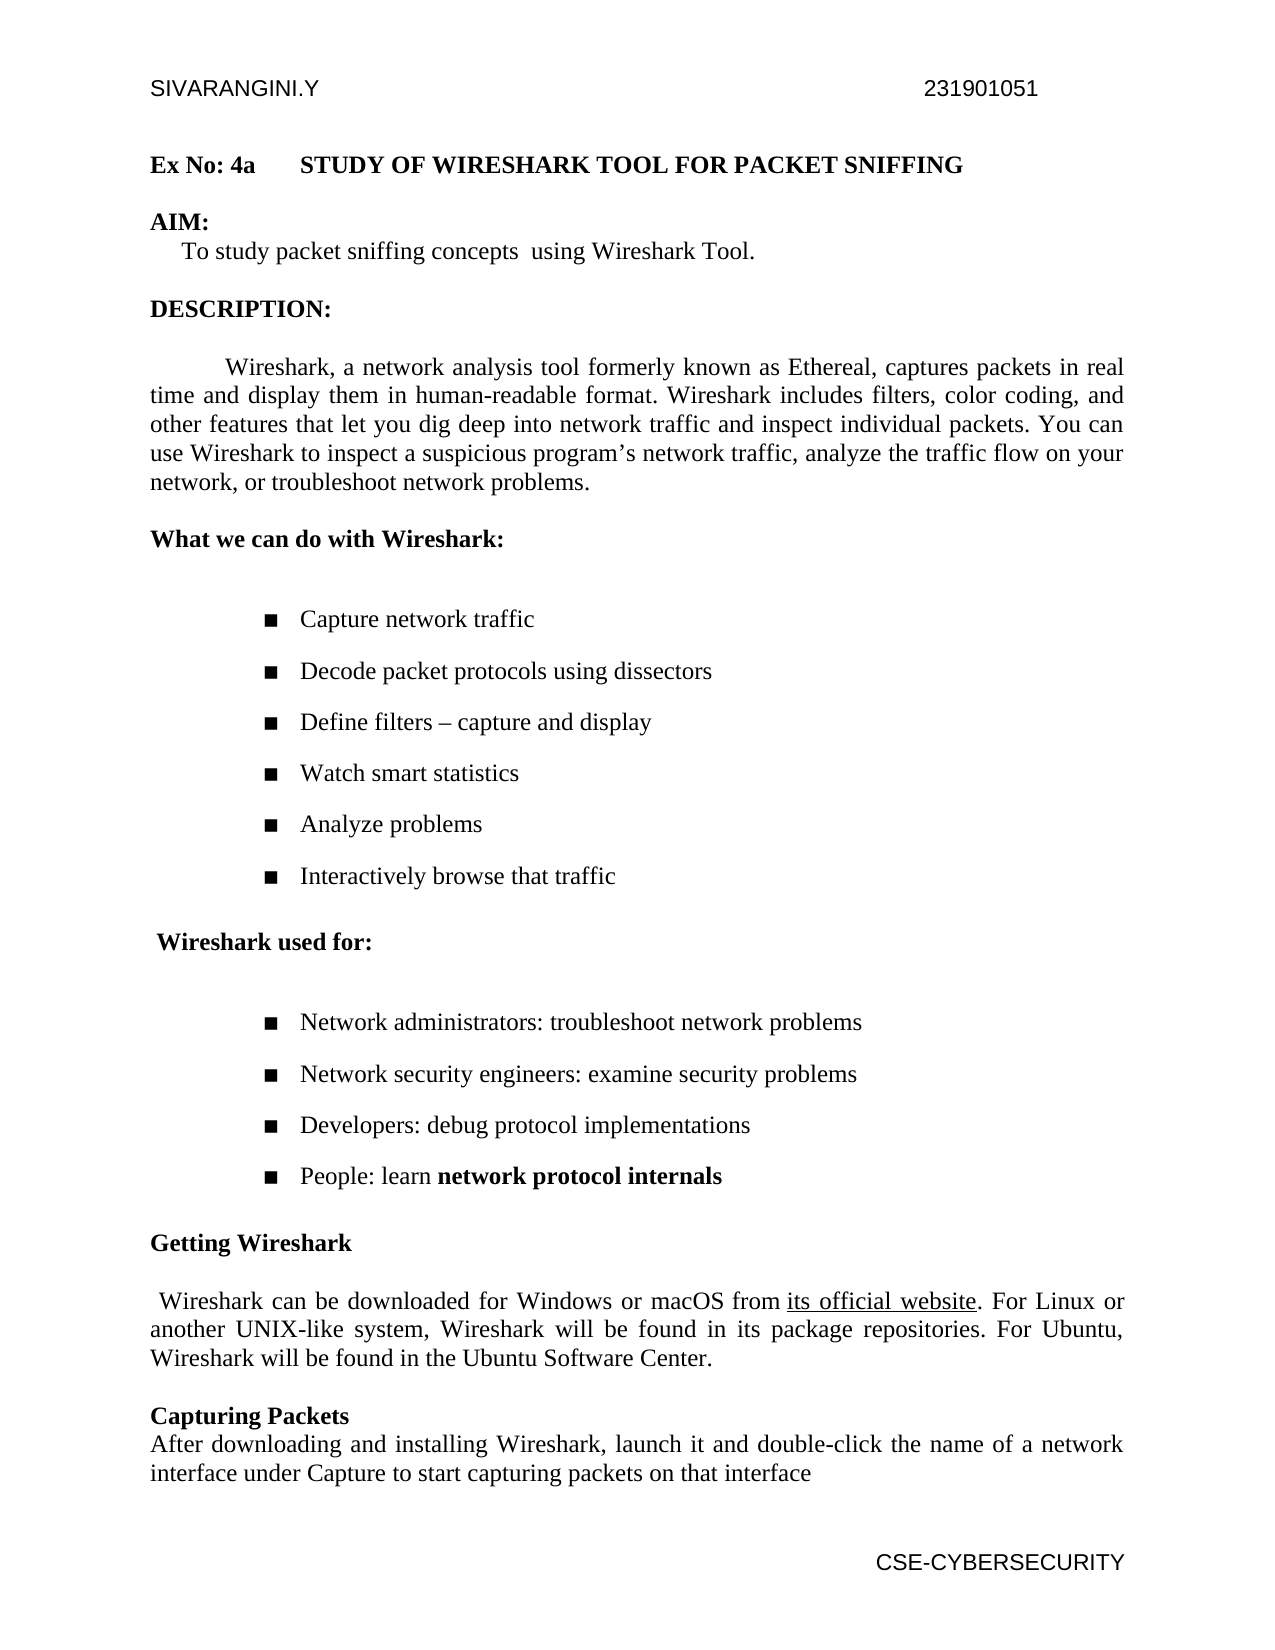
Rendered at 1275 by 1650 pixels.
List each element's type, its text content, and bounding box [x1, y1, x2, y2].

subtitle Ex No: 4a STUDY OF WIRESHARK TOOL FOR PACKET SNIFFING [150, 150, 1125, 179]
text Wireshark used for: [150, 927, 1125, 956]
text DESCRIPTION: [150, 294, 1125, 322]
list Define filters – capture and display [262, 693, 1125, 744]
list Capture network traffic [262, 591, 1125, 642]
list Decode packet protocols using dissectors [262, 642, 1125, 693]
text To study packet sniffing concepts using Wireshark Tool. [150, 236, 1125, 265]
list Interactively browse that traffic [262, 847, 1125, 898]
text Wireshark can be downloaded for Windows or macOS from its official website. For Linux or another UNIX-like system, Wireshark will be found in its package repositories. For Ubuntu, Wireshark will be found in the Ubuntu Software Center. [150, 1286, 1125, 1372]
text What we can do with Wireshark: [150, 524, 1125, 553]
text Capturing Packets [150, 1401, 1125, 1429]
list People: learn network protocol internals [262, 1147, 1125, 1199]
text After downloading and installing Wireshark, launch it and double-click the name of a network interface under Capture to start capturing packets on that interface [150, 1429, 1125, 1487]
list Network security engineers: examine security problems [262, 1045, 1125, 1096]
text Getting Wireshark [150, 1228, 1125, 1257]
subtitle AIM: [150, 207, 1125, 236]
list Analyze problems [262, 796, 1125, 847]
list Developers: debug protocol implementations [262, 1096, 1125, 1147]
list Network administrators: troubleshoot network problems [262, 994, 1125, 1045]
text Wireshark, a network analysis tool formerly known as Ethereal, captures packets in real time and display them in human-readable format. Wireshark includes filters, color coding, and other features that let you dig deep into network traffic and inspect individual packets. You can use Wireshark to inspect a suspicious program’s network traffic, analyze the traffic flow on your network, or troubleshoot network problems. [150, 352, 1125, 495]
list Watch smart statistics [262, 744, 1125, 796]
